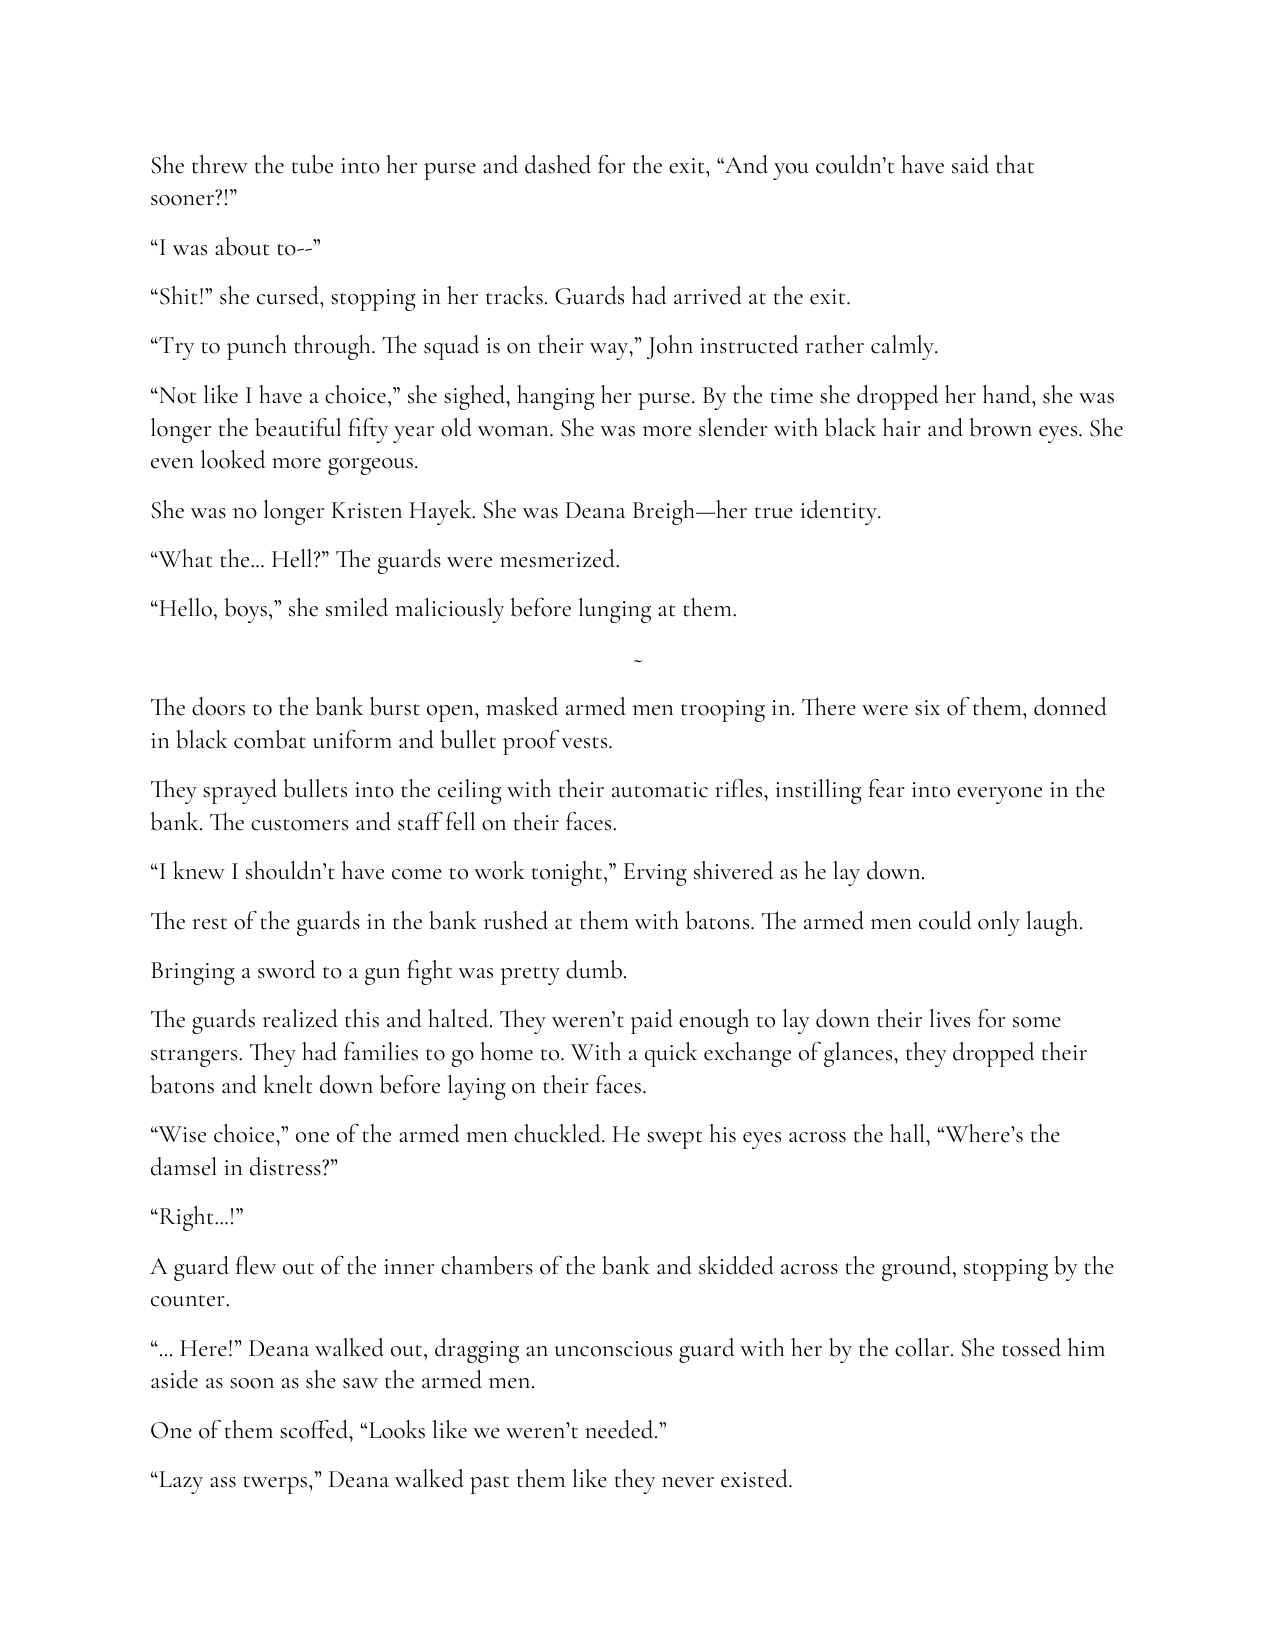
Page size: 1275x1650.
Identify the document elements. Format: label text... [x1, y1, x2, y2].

text Bringing a sword to a gun fight was pretty dumb. [150, 955, 1125, 986]
text “I was about to--” [150, 232, 1125, 262]
text She was no longer Kristen Hayek. She was Deana Breigh—her true identity. [150, 495, 1125, 525]
text The guards realized this and halted. They weren’t paid enough to lay down their lives for some strangers. They had families to go home to. With a quick exchange of glances, they dropped their batons and knelt down before laying on their faces. [150, 1005, 1125, 1101]
text The rest of the guards in the bank rushed at them with batons. The armed men could only laugh. [150, 906, 1125, 936]
text “Hello, boys,” she smiled maliciously before lunging at them. [150, 594, 1125, 624]
text “... Here!” Deana walked out, dragging an unconscious guard with her by the collar. She tossed him aside as soon as she saw the armed men. [150, 1333, 1125, 1396]
text “Try to punch through. The squad is on their way,” John instructed rather calmly. [150, 331, 1125, 361]
text “Shit!” she cursed, stopping in her tracks. Guards had arrived at the exit. [150, 281, 1125, 312]
text “I knew I shouldn’t have come to work tonight,” Erving shivered as he lay down. [150, 857, 1125, 887]
text “Lazy ass twerps,” Deana walked past them like they never existed. [150, 1464, 1125, 1495]
text One of them scoffed, “Looks like we weren’t needed.” [150, 1415, 1125, 1446]
text A guard flew out of the inner chambers of the bank and skidded across the ground, stopping by the counter. [150, 1251, 1125, 1314]
text They sprayed bullets into the ceiling with their automatic rifles, instilling fear into everyone in the bank. The customers and staff fell on their faces. [150, 774, 1125, 838]
text “Right...!” [150, 1202, 1125, 1232]
text “What the... Hell?” The guards were mesmerized. [150, 544, 1125, 575]
text She threw the tube into her purse and dashed for the exit, “And you couldn’t have said that sooner?!” [150, 150, 1125, 213]
text The doors to the bank burst open, masked armed men trooping in. There were six of them, donned in black combat uniform and bullet proof vests. [150, 692, 1125, 756]
text ~ [150, 643, 1125, 673]
text “Not like I have a choice,” she sighed, hanging her purse. By the time she dropped her hand, she was longer the beautiful fifty year old woman. She was more slender with black hair and brown eyes. She even looked more gorgeous. [150, 380, 1125, 476]
text “Wise choice,” one of the armed men chuckled. He swept his eyes across the hall, “Where’s the damsel in distress?” [150, 1119, 1125, 1183]
